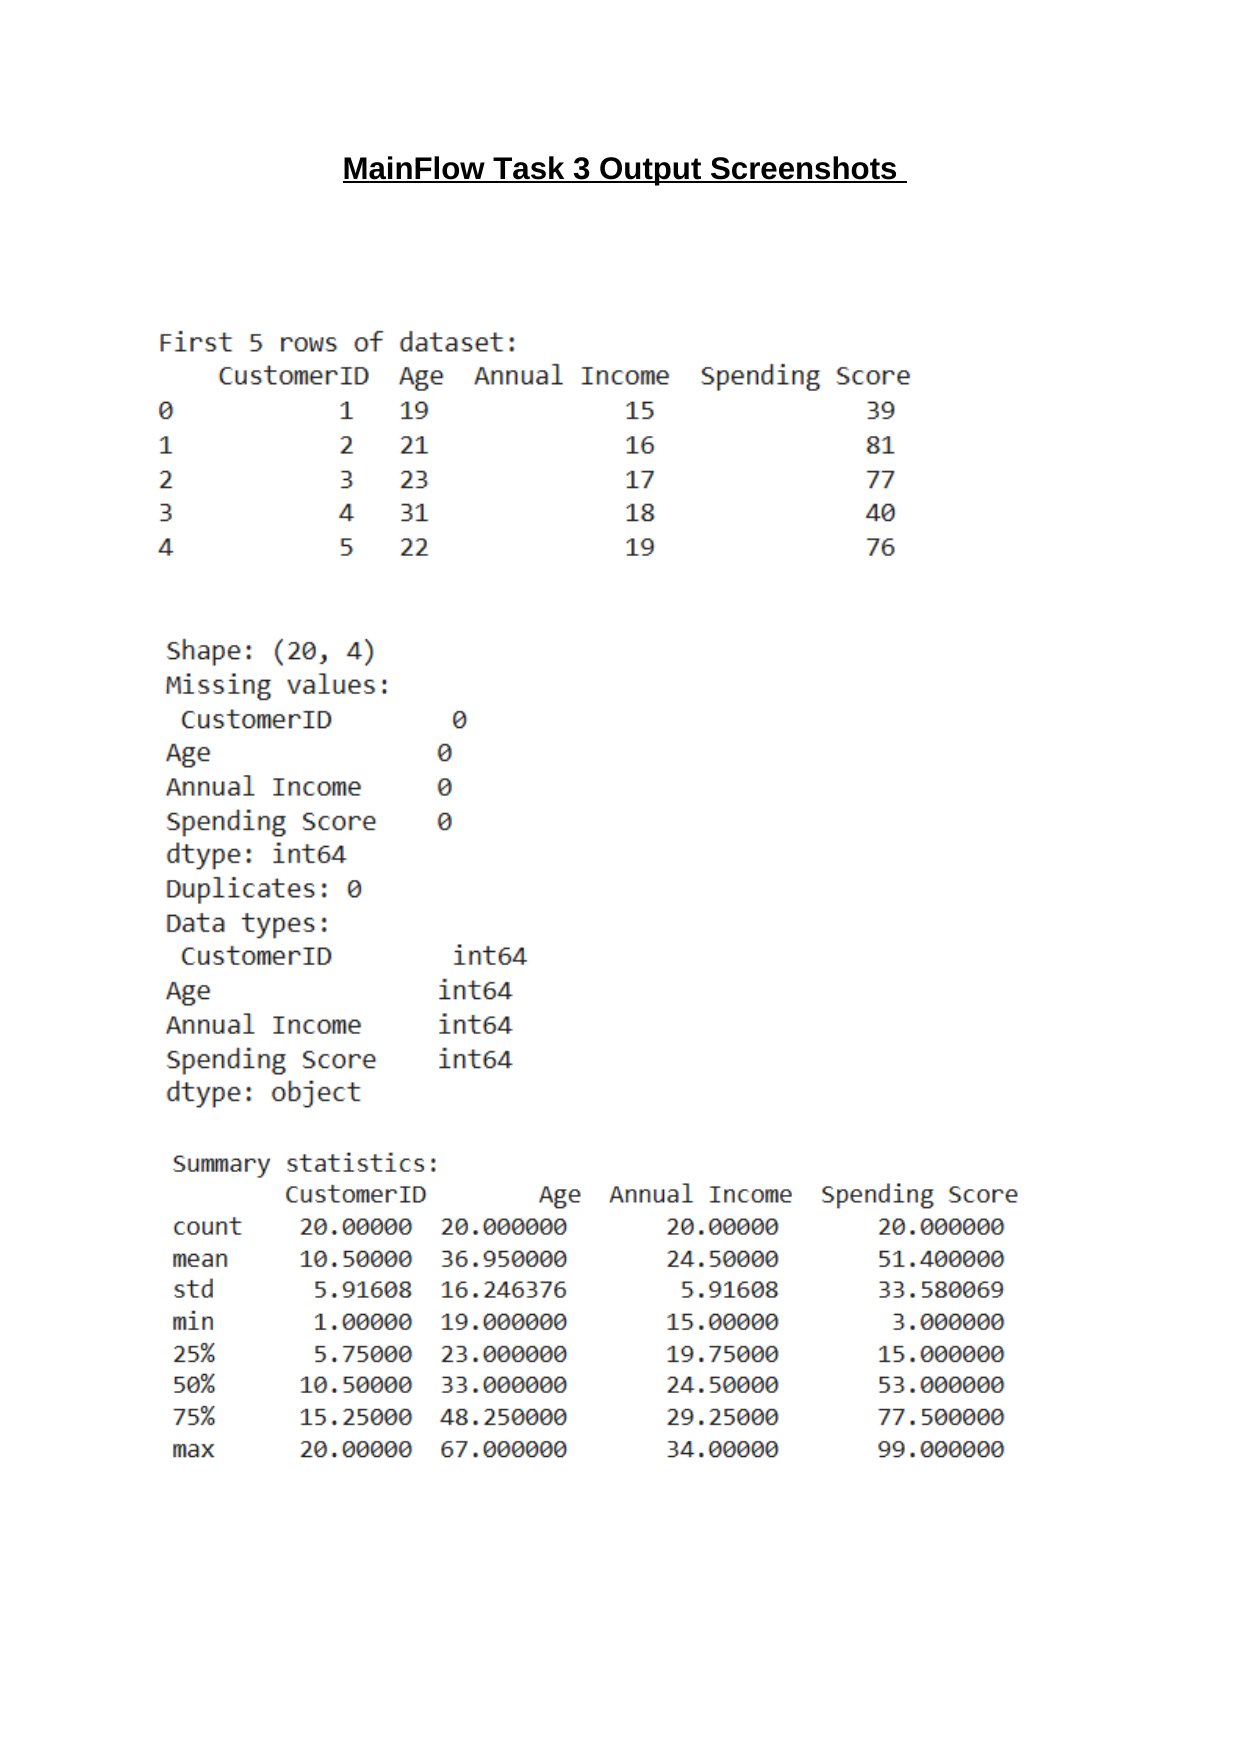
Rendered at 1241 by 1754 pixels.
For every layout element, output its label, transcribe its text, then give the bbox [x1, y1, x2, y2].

picture [150, 315, 951, 578]
picture [150, 622, 618, 1128]
picture [150, 1131, 1091, 1475]
text MainFlow Task 3 Output Screenshots [150, 150, 1090, 186]
